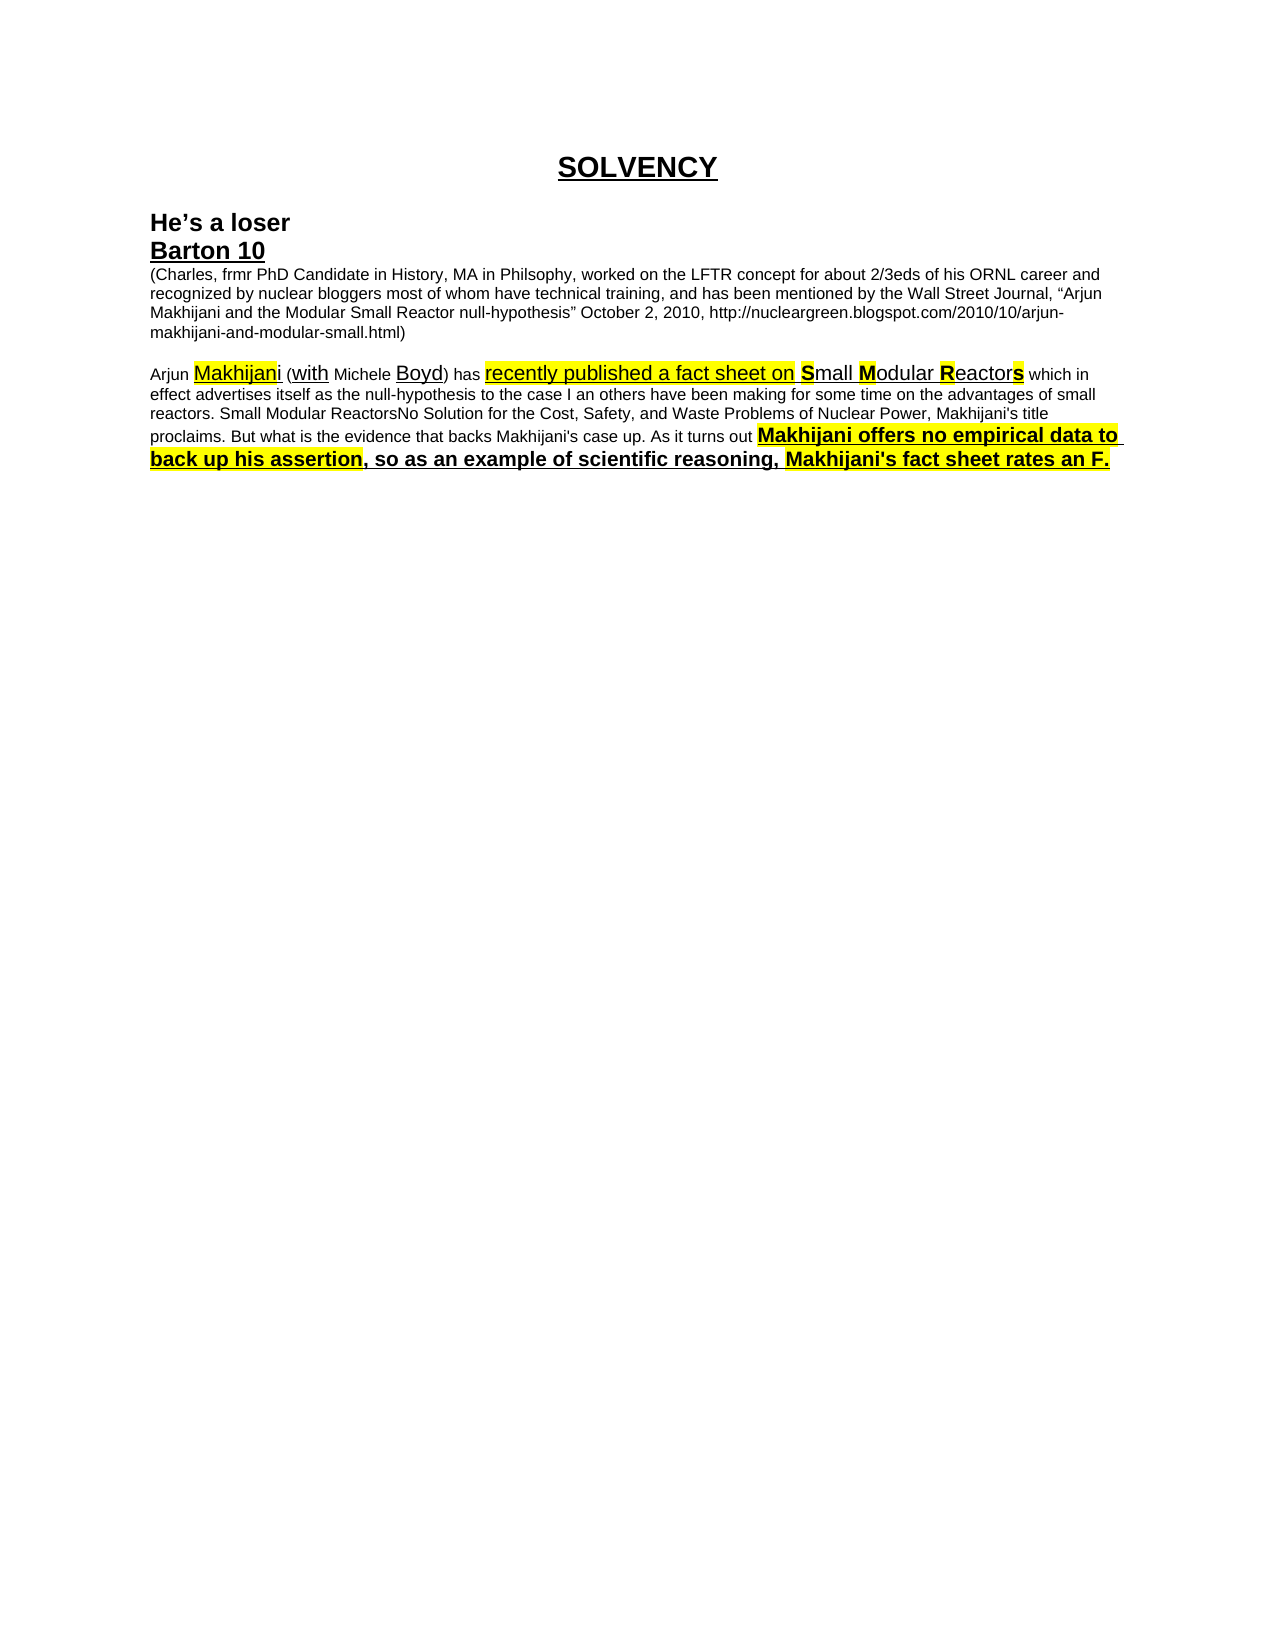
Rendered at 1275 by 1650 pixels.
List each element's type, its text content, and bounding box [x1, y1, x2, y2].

subtitle He’s a loser [150, 207, 1125, 236]
text (Charles, frmr PhD Candidate in History, MA in Philsophy, worked on the LFTR concept for about 2/3eds of his ORNL career and recognized by nuclear bloggers most of whom have technical training, and has been mentioned by the Wall Street Journal, “Arjun Makhijani and the Modular Small Reactor null-hypothesis” October 2, 2010, http://nucleargreen.blogspot.com/2010/10/arjun-makhijani-and-modular-small.html) [150, 265, 1125, 342]
subtitle solvency [150, 150, 1125, 183]
text Arjun Makhijani (with Michele Boyd) has recently published a fact sheet on Small Modular Reactors which in effect advertises itself as the null-hypothesis to the case I an others have been making for some time on the advantages of small reactors. Small Modular ReactorsNo Solution for the Cost, Safety, and Waste Problems of Nuclear Power, Makhijani's title proclaims. But what is the evidence that backs Makhijani's case up. As it turns out Makhijani offers no empirical data to back up his assertion, so as an example of scientific reasoning, Makhijani's fact sheet rates an F. [150, 361, 1125, 471]
text Barton 10 [150, 236, 1125, 265]
